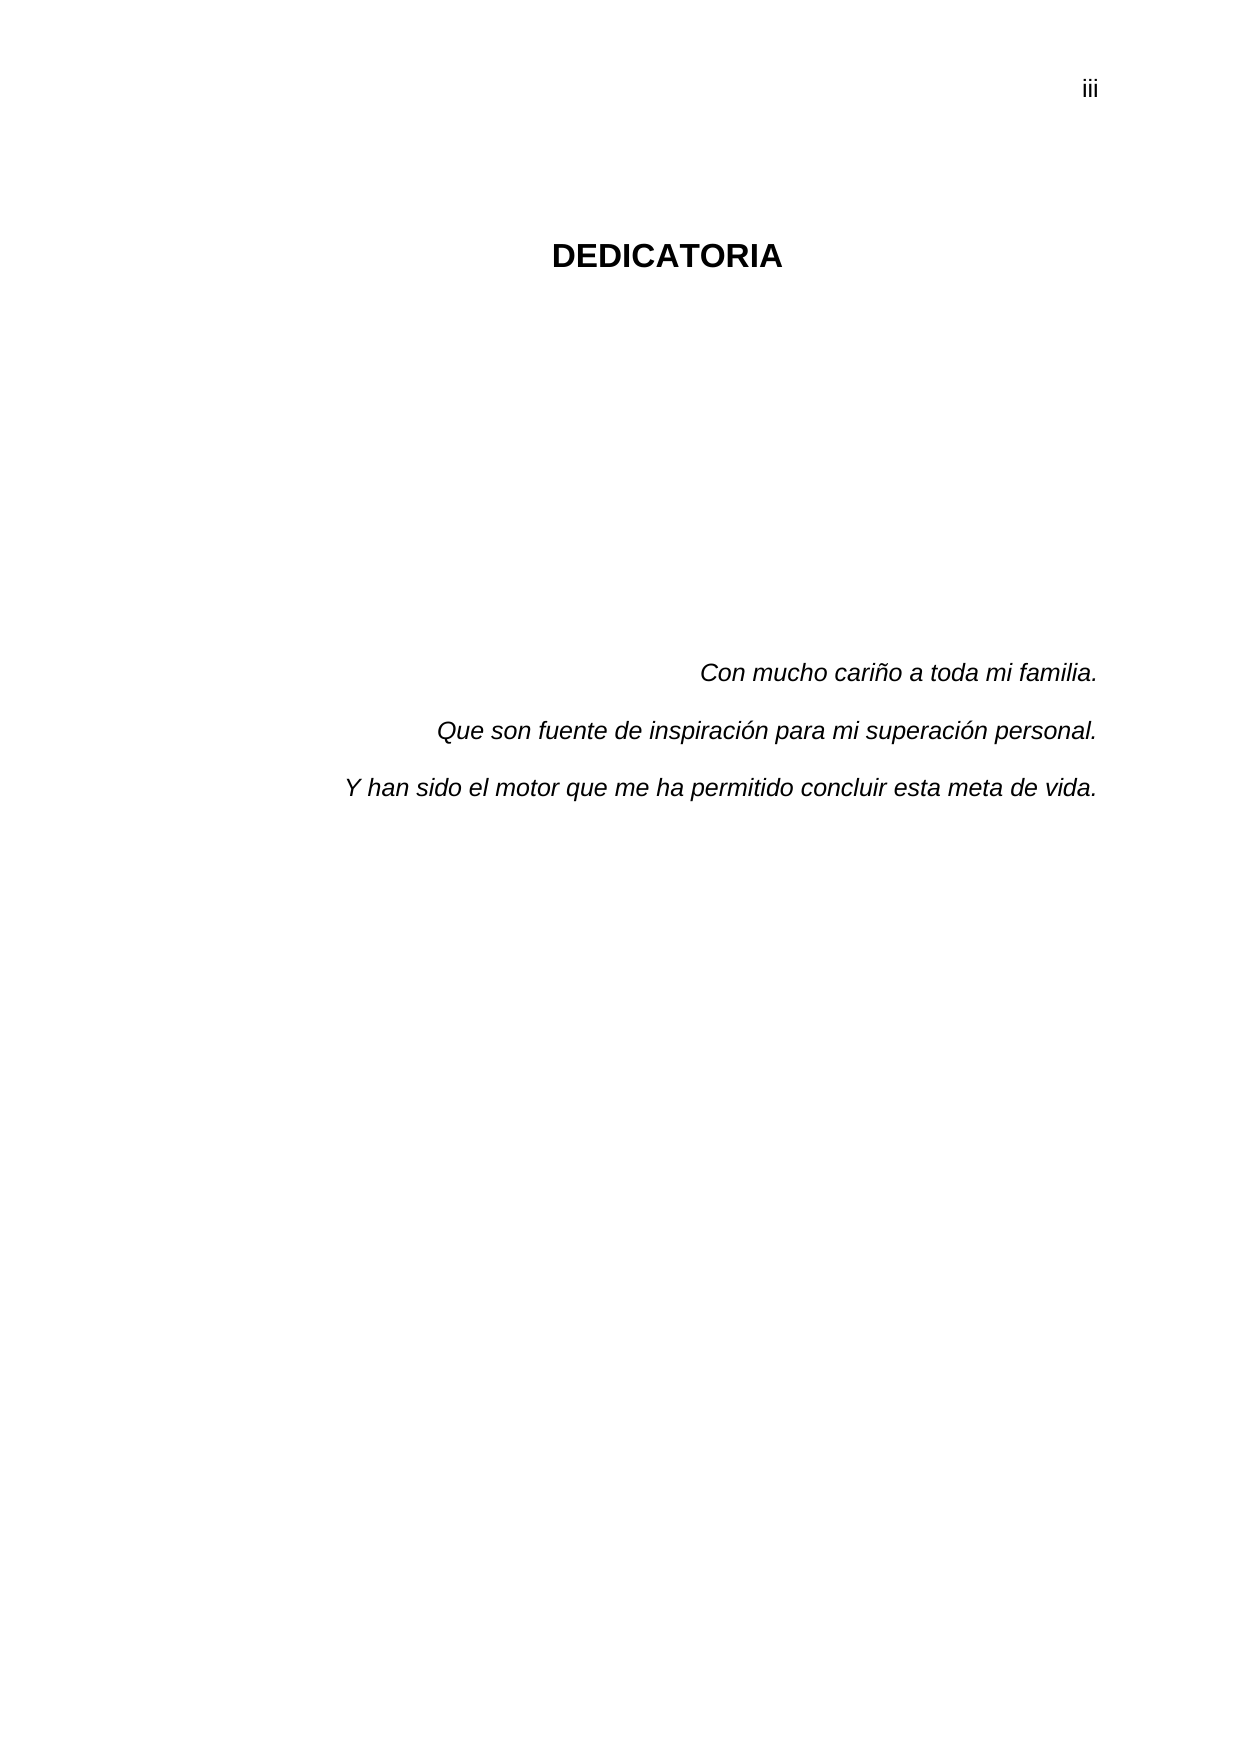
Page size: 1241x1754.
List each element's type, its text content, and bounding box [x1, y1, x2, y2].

text DEDICATORIA [236, 236, 1098, 275]
text Y han sido el motor que me ha permitido concluir esta meta de vida. [325, 773, 1098, 802]
text Con mucho cariño a toda mi familia. [325, 658, 1098, 687]
text Que son fuente de inspiración para mi superación personal. [325, 716, 1098, 744]
